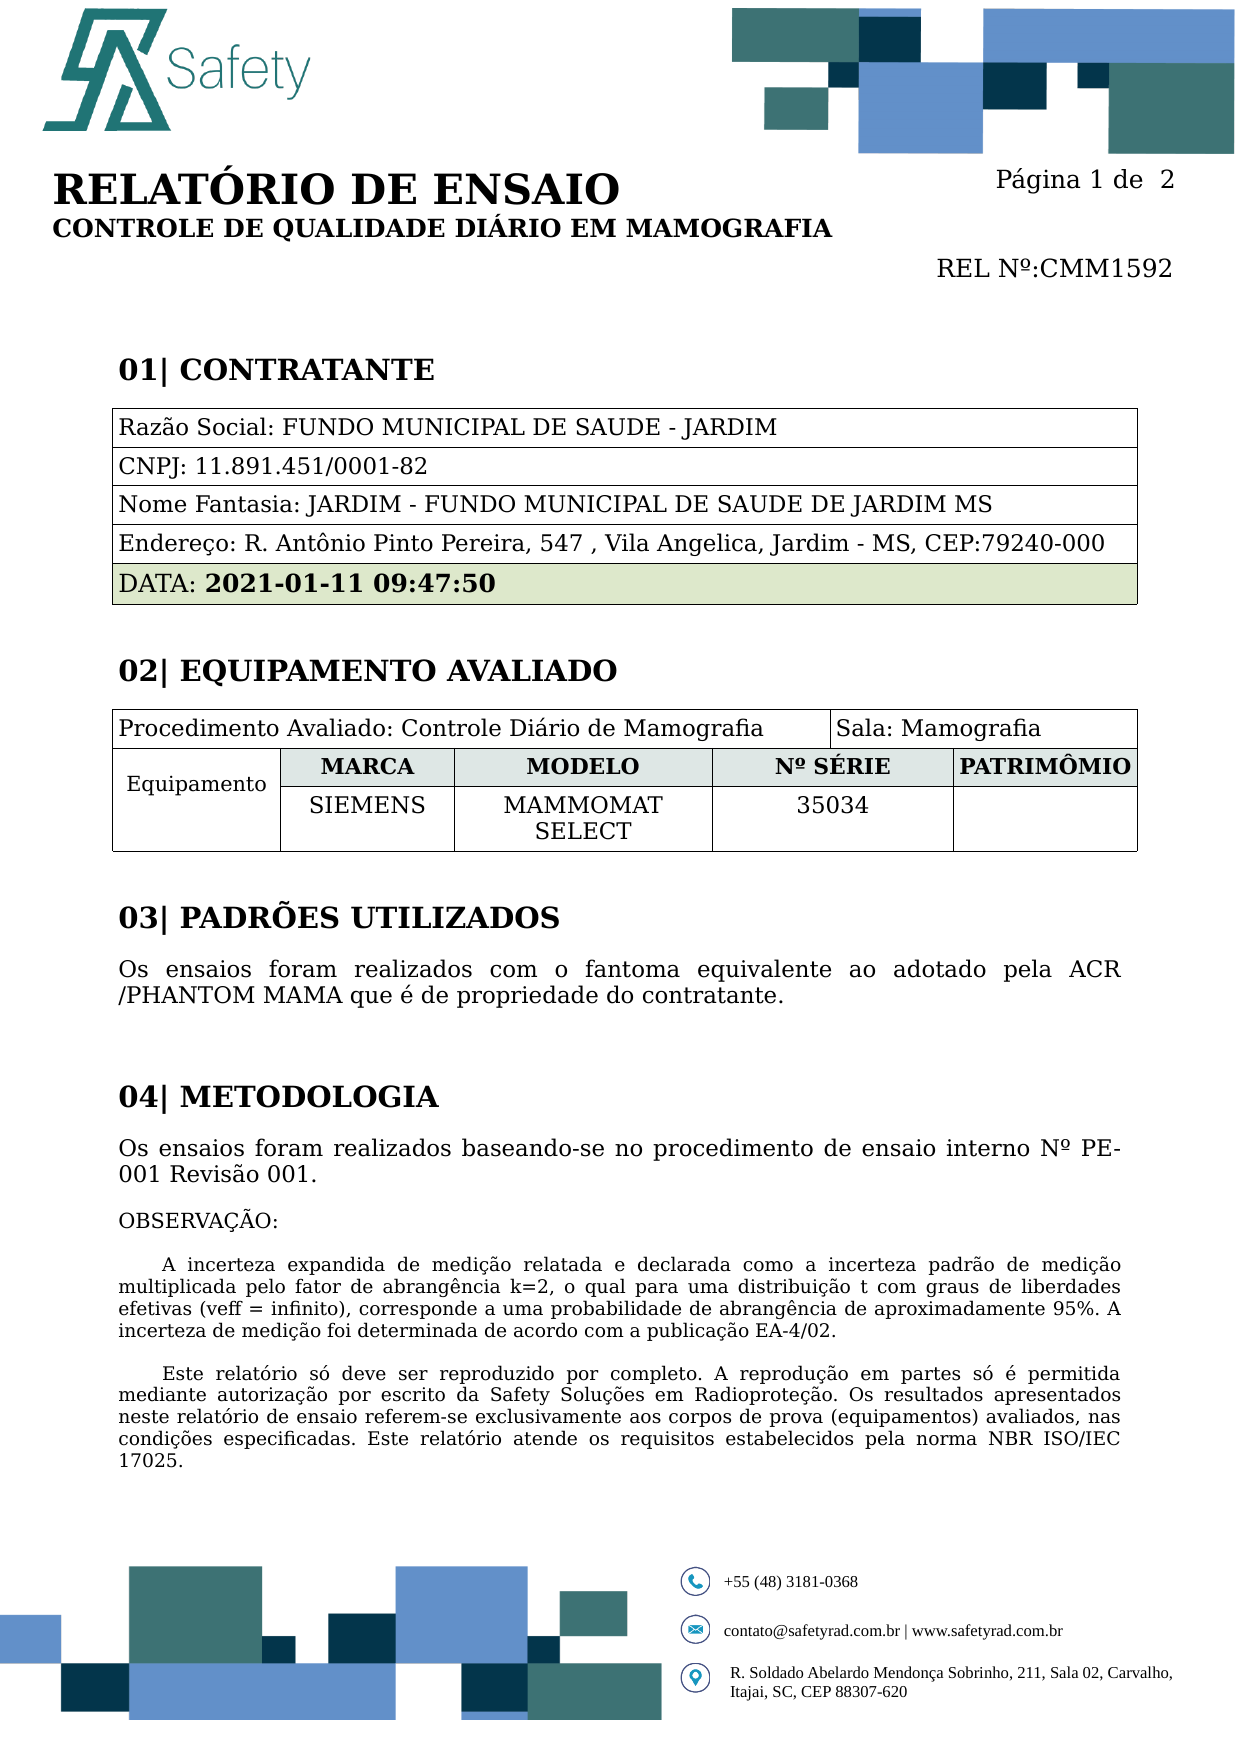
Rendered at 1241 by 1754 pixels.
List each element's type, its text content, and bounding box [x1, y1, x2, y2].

table_cell SIEMENS [281, 787, 454, 851]
table_cell 35034 [713, 787, 953, 851]
table_cell MODELO [455, 749, 712, 786]
table_header Razão Social: FUNDO MUNICIPAL DE SAUDE - JARDIM [113, 409, 1137, 447]
picture [680, 1566, 710, 1596]
picture [731, 8, 1235, 154]
text 02| EQUIPAMENTO AVALIADO [118, 654, 1122, 688]
picture [42, 8, 311, 131]
text A incerteza expandida de medição relatada e declarada como a incerteza padrão de medição multiplicada pelo fator de abrangência k=2, o qual para uma distribuição t com graus de liberdades efetivas (veff = infinito), corresponde a uma probabilidade de abrangência de aproximadamente 95%. A incerteza de medição foi determinada de acordo com a publicação EA-4/02. [118, 1254, 1122, 1342]
picture [680, 1663, 710, 1693]
text Os ensaios foram realizados baseando-se no procedimento de ensaio interno Nº PE-001 Revisão 001. [118, 1135, 1122, 1188]
text Este relatório só deve ser reproduzido por completo. A reprodução em partes só é permitida mediante autorização por escrito da Safety Soluções em Radioproteção. Os resultados apresentados neste relatório de ensaio referem-se exclusivamente aos corpos de prova (equipamentos) avaliados, nas condições especificadas. Este relatório atende os requisitos estabelecidos pela norma NBR ISO/IEC 17025. [118, 1362, 1122, 1472]
picture [0, 1566, 662, 1720]
table_cell MARCA [281, 749, 454, 786]
table_cell Nome Fantasia: JARDIM - FUNDO MUNICIPAL DE SAUDE DE JARDIM MS [113, 486, 1137, 524]
table_cell Nº SÉRIE [713, 749, 953, 786]
picture [680, 1614, 710, 1644]
text OBSERVAÇÃO: [118, 1209, 1122, 1233]
table_header Sala: Mamografia [831, 710, 1137, 748]
text Os ensaios foram realizados com o fantoma equivalente ao adotado pela ACR /PHANTOM MAMA que é de propriedade do contratante. [118, 956, 1122, 1009]
table_cell PATRIMÔMIO [954, 749, 1137, 786]
table_cell CNPJ: 11.891.451/0001-82 [113, 448, 1137, 485]
table_cell Equipamento [113, 749, 280, 851]
table_header Procedimento Avaliado: Controle Diário de Mamografia [113, 710, 830, 748]
text 04| METODOLOGIA [118, 1080, 1122, 1114]
text 01| CONTRATANTE [118, 353, 1122, 387]
table_cell MAMMOMAT SELECT [455, 787, 712, 851]
table_cell Endereço: R. Antônio Pinto Pereira, 547 , Vila Angelica, Jardim - MS, CEP:79240-000 [113, 525, 1137, 563]
text 03| PADRÕES UTILIZADOS [118, 901, 1122, 935]
table_cell [954, 787, 1137, 851]
table_cell DATA: 2021-01-11 09:47:50 [113, 564, 1137, 604]
